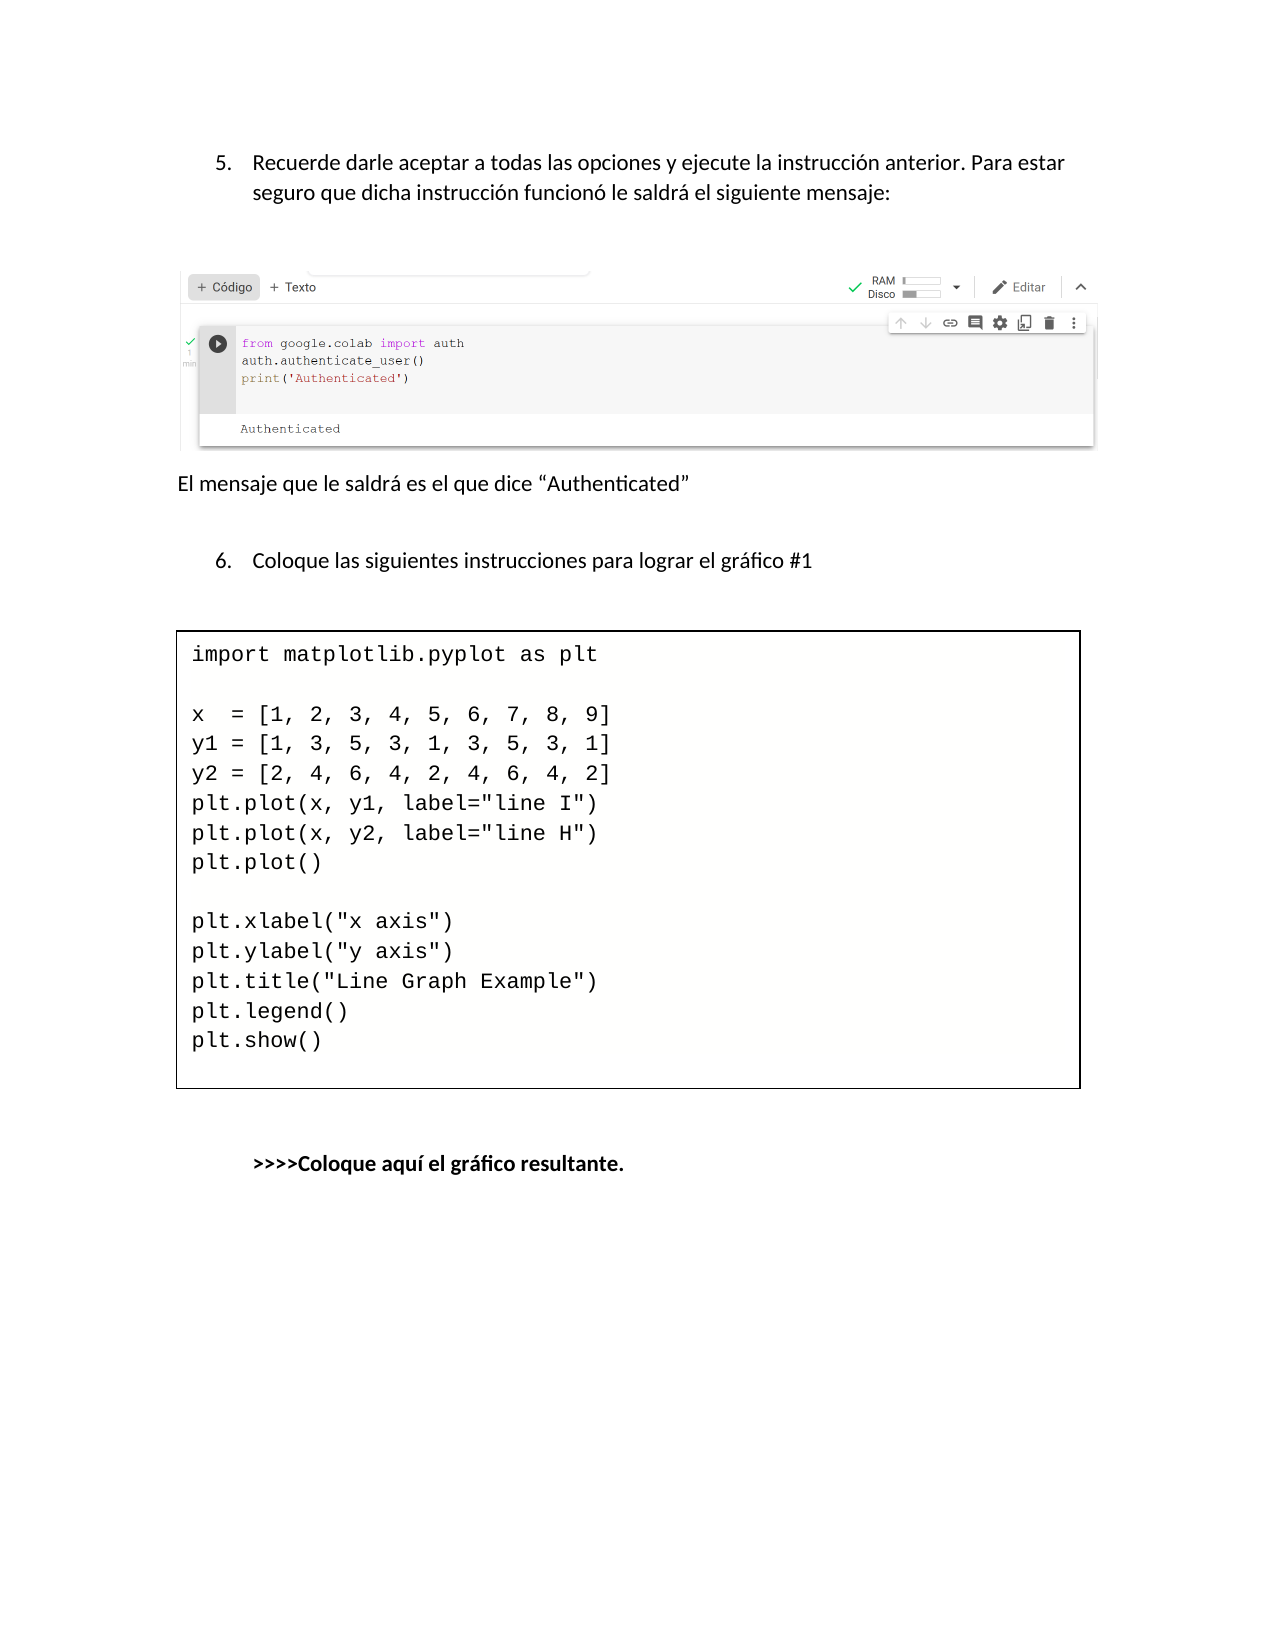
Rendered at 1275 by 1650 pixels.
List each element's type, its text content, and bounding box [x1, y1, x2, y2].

picture [177, 271, 1098, 451]
list Recuerde darle aceptar a todas las opciones y ejecute la instrucción anterior. Para estar seguro que dicha instrucción funcionó le saldrá el siguiente mensaje: [215, 148, 1098, 206]
text El mensaje que le saldrá es el que dice “Authenticated” [177, 469, 1098, 497]
list Coloque las siguientes instrucciones para lograr el gráfico #1 [215, 546, 1098, 574]
list >>>>Coloque aquí el gráfico resultante. [252, 1149, 1098, 1177]
